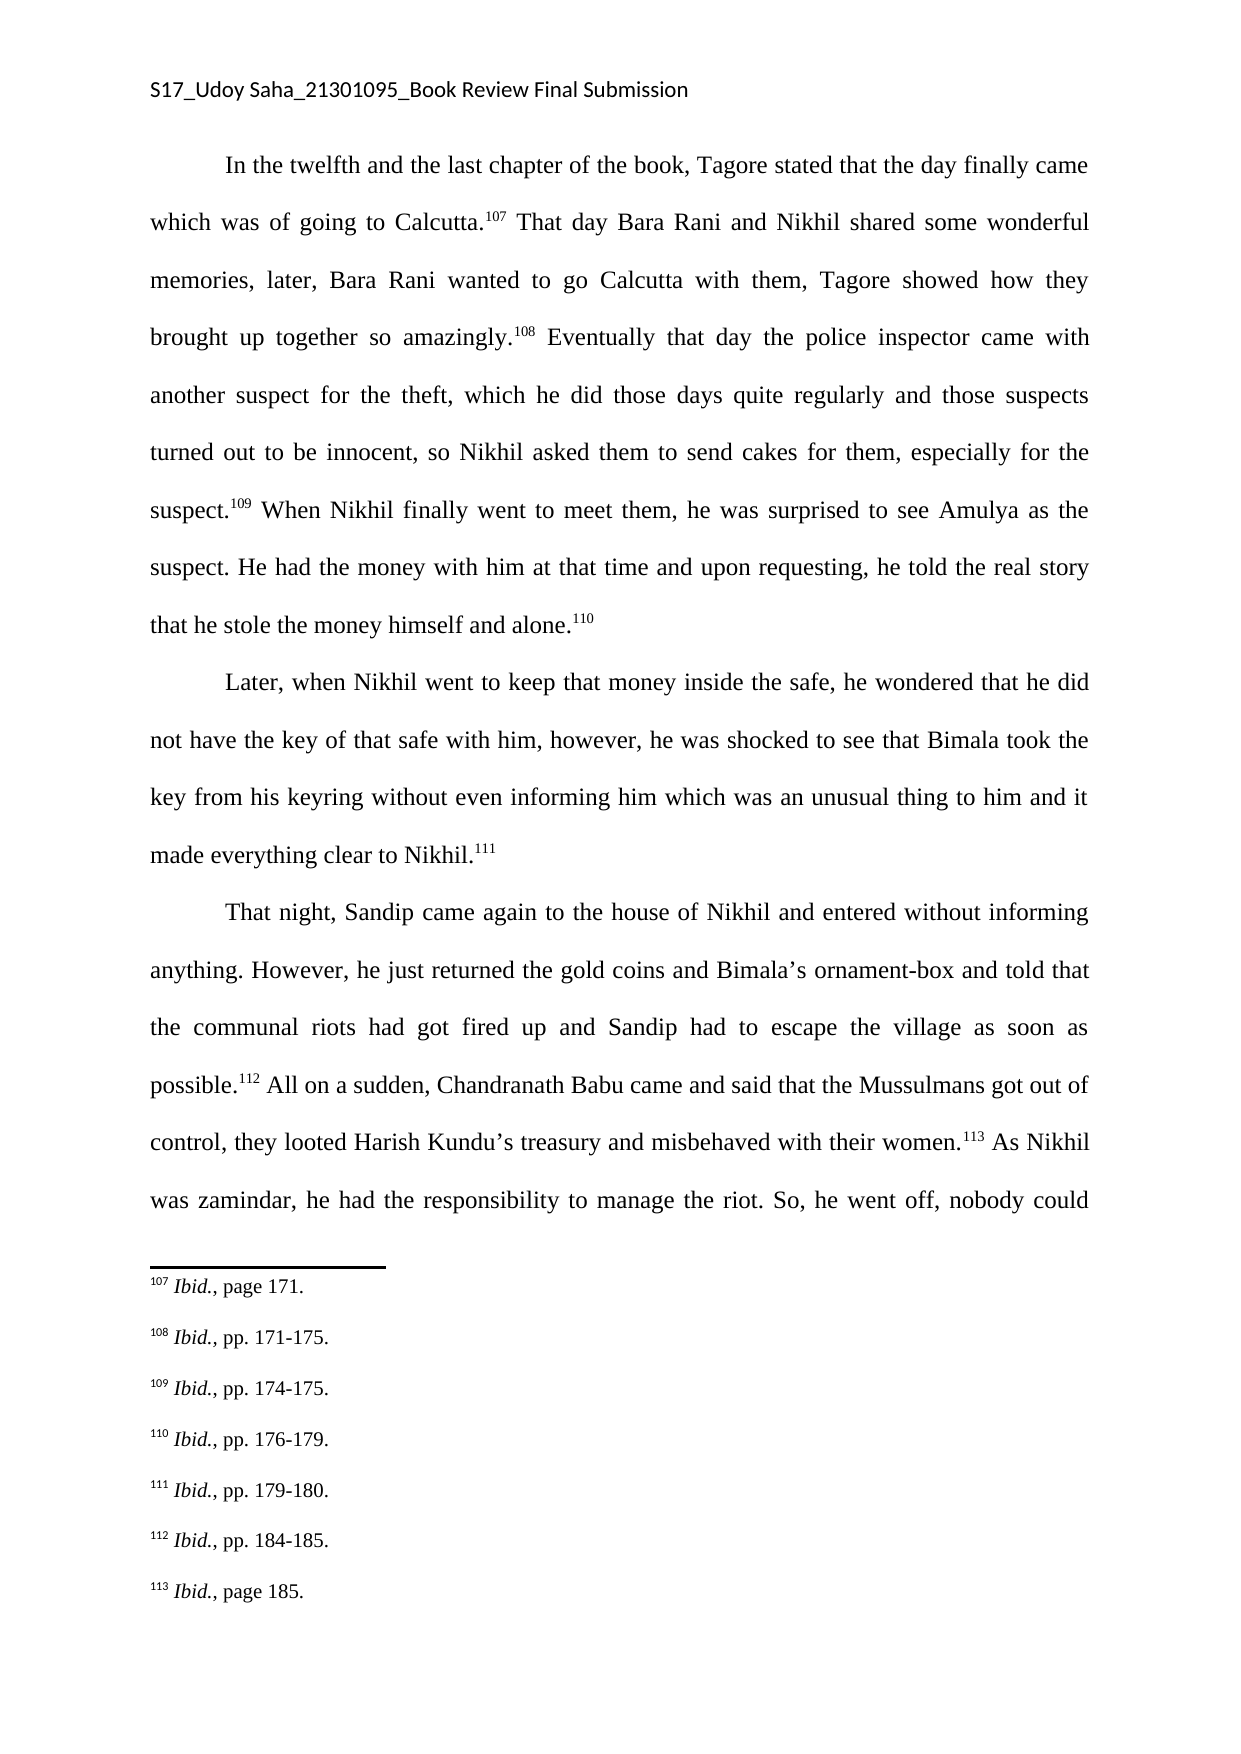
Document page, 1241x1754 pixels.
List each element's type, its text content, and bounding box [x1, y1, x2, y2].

text Later, when Nikhil went to keep that money inside the safe, he wondered that he did not have the key of that safe with him, however, he was shocked to see that Bimala took the key from his keyring without even informing him which was an unusual thing to him and it made everything clear to Nikhil. [150, 667, 1090, 869]
text In the twelfth and the last chapter of the book, Tagore stated that the day finally came which was of going to Calcutta. That day Bara Rani and Nikhil shared some wonderful memories, later, Bara Rani wanted to go Calcutta with them, Tagore showed how they brought up together so amazingly. Eventually that day the police inspector came with another suspect for the theft, which he did those days quite regularly and those suspects turned out to be innocent, so Nikhil asked them to send cakes for them, especially for the suspect. When Nikhil finally went to meet them, he was surprised to see Amulya as the suspect. He had the money with him at that time and upon requesting, he told the real story that he stole the money himself and alone. [150, 150, 1090, 639]
text That night, Sandip came again to the house of Nikhil and entered without informing anything. However, he just returned the gold coins and Bimala’s ornament-box and told that the communal riots had got fired up and Sandip had to escape the village as soon as possible. All on a sudden, Chandranath Babu came and said that the Mussulmans got out of control, they looted Harish Kundu’s treasury and misbehaved with their women. As Nikhil was zamindar, he had the responsibility to manage the riot. So, he went off, nobody could stop him from going. After a while, a group of lights and crowd showed from a distance, marching slowly towards the palace gates. Bimala could hear everything from the window and heard that there was a negative news that the doctor explained. He said that, Nikhil had serious injury in his head and his condition was not certain. He also added that Amulya was there and he had a bullet through his heart and he was no more. [150, 897, 1090, 1214]
